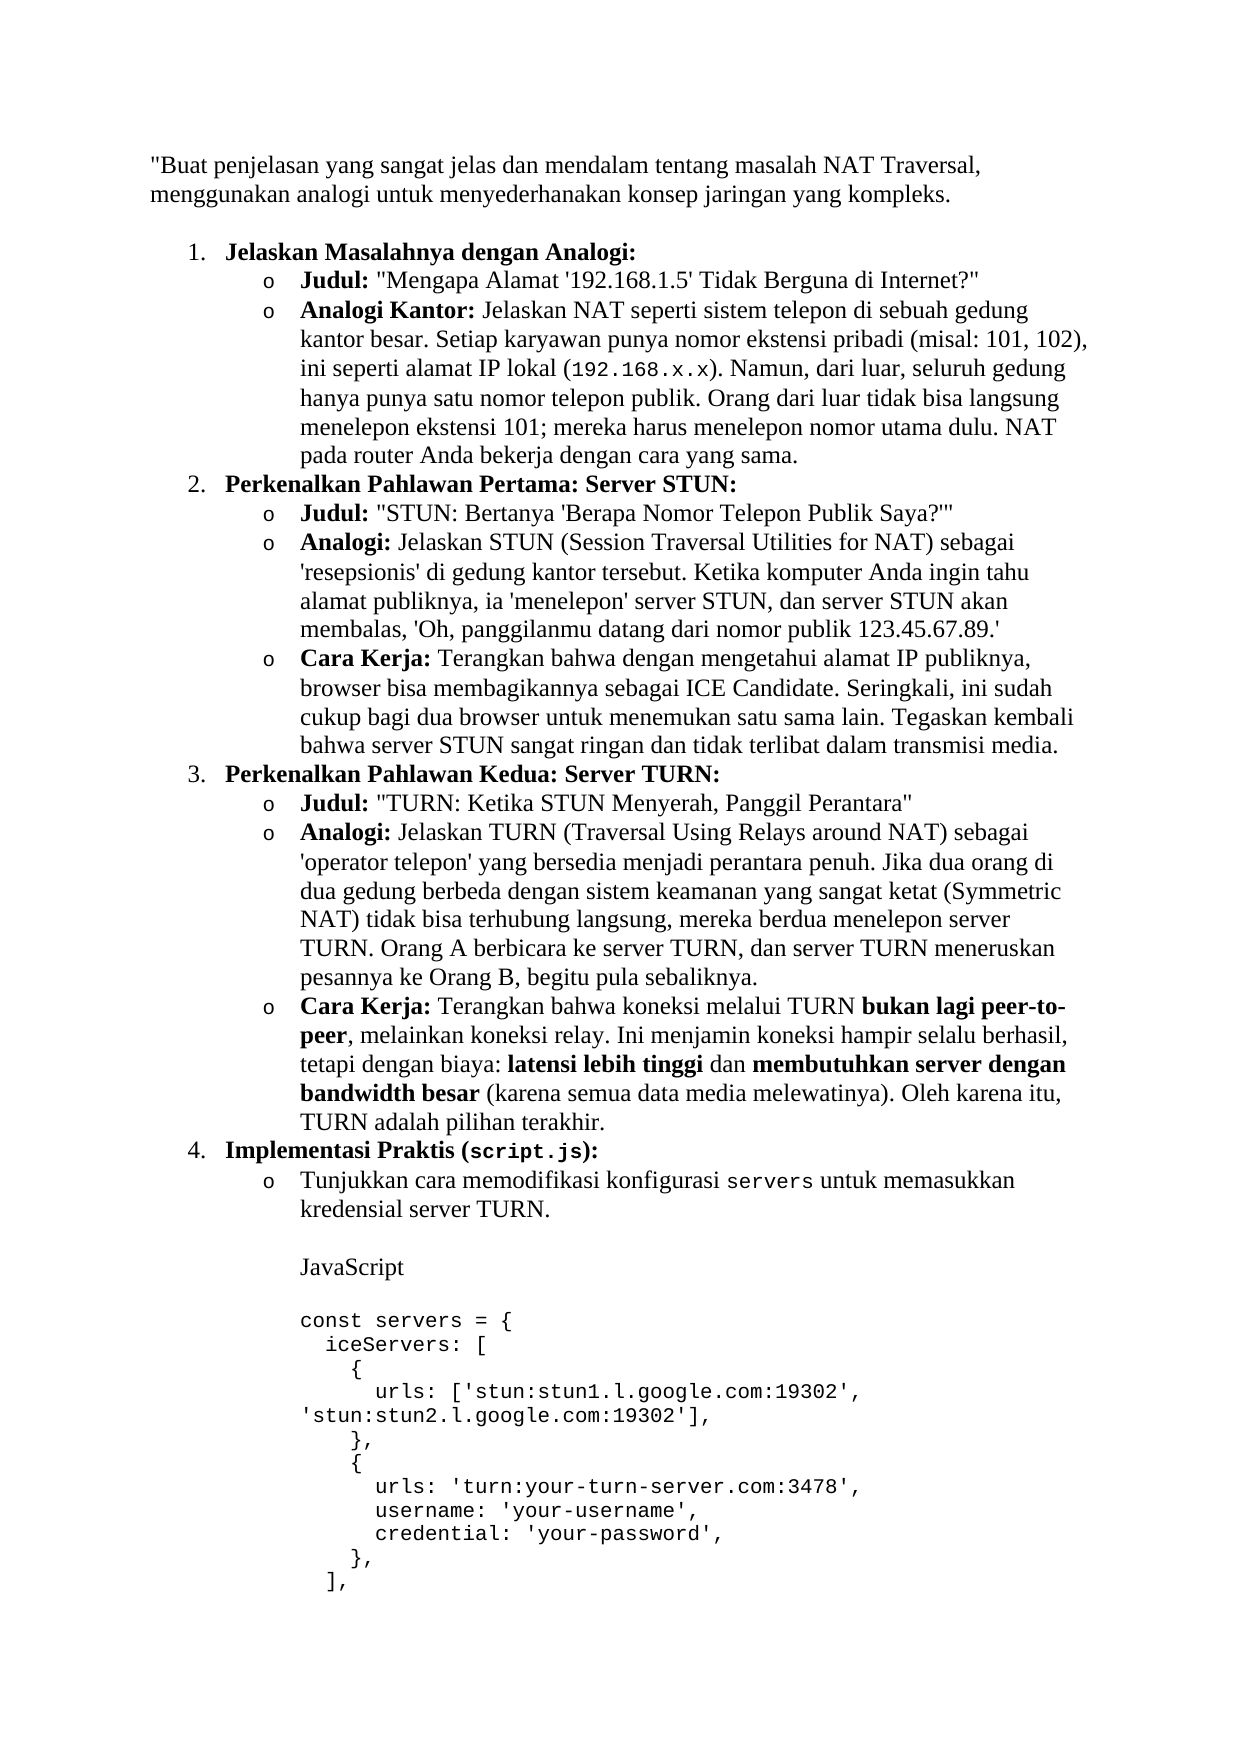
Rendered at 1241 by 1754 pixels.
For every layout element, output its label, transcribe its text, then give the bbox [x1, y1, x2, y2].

text { [300, 1452, 1090, 1476]
list Implementasi Praktis (script.js): [187, 1135, 1090, 1165]
list Cara Kerja: Terangkan bahwa koneksi melalui TURN bukan lagi peer-to-peer, melainkan koneksi relay. Ini menjamin koneksi hampir selalu berhasil, tetapi dengan biaya: latensi lebih tinggi dan membutuhkan server dengan bandwidth besar (karena semua data media melewatinya). Oleh karena itu, TURN adalah pilihan terakhir. [262, 991, 1090, 1135]
list Analogi Kantor: Jelaskan NAT seperti sistem telepon di sebuah gedung kantor besar. Setiap karyawan punya nomor ekstensi pribadi (misal: 101, 102), ini seperti alamat IP lokal (192.168.x.x). Namun, dari luar, seluruh gedung hanya punya satu nomor telepon publik. Orang dari luar tidak bisa langsung menelepon ekstensi 101; mereka harus menelepon nomor utama dulu. NAT pada router Anda bekerja dengan cara yang sama. [262, 295, 1090, 469]
list Cara Kerja: Terangkan bahwa dengan mengetahui alamat IP publiknya, browser bisa membagikannya sebagai ICE Candidate. Seringkali, ini sudah cukup bagi dua browser untuk menemukan satu sama lain. Tegaskan kembali bahwa server STUN sangat ringan dan tidak terlibat dalam transmisi media. [262, 643, 1090, 759]
text JavaScript [300, 1252, 1090, 1281]
list Jelaskan Masalahnya dengan Analogi: [187, 237, 1090, 265]
list Judul: "STUN: Bertanya 'Berapa Nomor Telepon Publik Saya?'" [262, 498, 1090, 527]
text const servers = { [300, 1310, 1090, 1334]
text ], [300, 1571, 1090, 1594]
list Judul: "TURN: Ketika STUN Menyerah, Panggil Perantara" [262, 788, 1090, 817]
text { [300, 1358, 1090, 1381]
text username: 'your-username', [300, 1499, 1090, 1523]
text }, [300, 1429, 1090, 1452]
text iceServers: [ [300, 1334, 1090, 1358]
list Perkenalkan Pahlawan Pertama: Server STUN: [187, 469, 1090, 498]
text urls: 'turn:your-turn-server.com:3478', [300, 1476, 1090, 1499]
list Analogi: Jelaskan TURN (Traversal Using Relays around NAT) sebagai 'operator telepon' yang bersedia menjadi perantara penuh. Jika dua orang di dua gedung berbeda dengan sistem keamanan yang sangat ketat (Symmetric NAT) tidak bisa terhubung langsung, mereka berdua menelepon server TURN. Orang A berbicara ke server TURN, dan server TURN meneruskan pesannya ke Orang B, begitu pula sebaliknya. [262, 817, 1090, 991]
text urls: ['stun:stun1.l.google.com:19302', 'stun:stun2.l.google.com:19302'], [300, 1381, 1090, 1429]
list Perkenalkan Pahlawan Kedua: Server TURN: [187, 759, 1090, 788]
list Tunjukkan cara memodifikasi konfigurasi servers untuk memasukkan kredensial server TURN. [262, 1165, 1090, 1223]
list Judul: "Mengapa Alamat '192.168.1.5' Tidak Berguna di Internet?" [262, 265, 1090, 295]
list Analogi: Jelaskan STUN (Session Traversal Utilities for NAT) sebagai 'resepsionis' di gedung kantor tersebut. Ketika komputer Anda ingin tahu alamat publiknya, ia 'menelepon' server STUN, dan server STUN akan membalas, 'Oh, panggilanmu datang dari nomor publik 123.45.67.89.' [262, 527, 1090, 643]
text "Buat penjelasan yang sangat jelas dan mendalam tentang masalah NAT Traversal, menggunakan analogi untuk menyederhanakan konsep jaringan yang kompleks. [150, 150, 1090, 207]
text credential: 'your-password', [300, 1523, 1090, 1547]
text }, [300, 1547, 1090, 1571]
